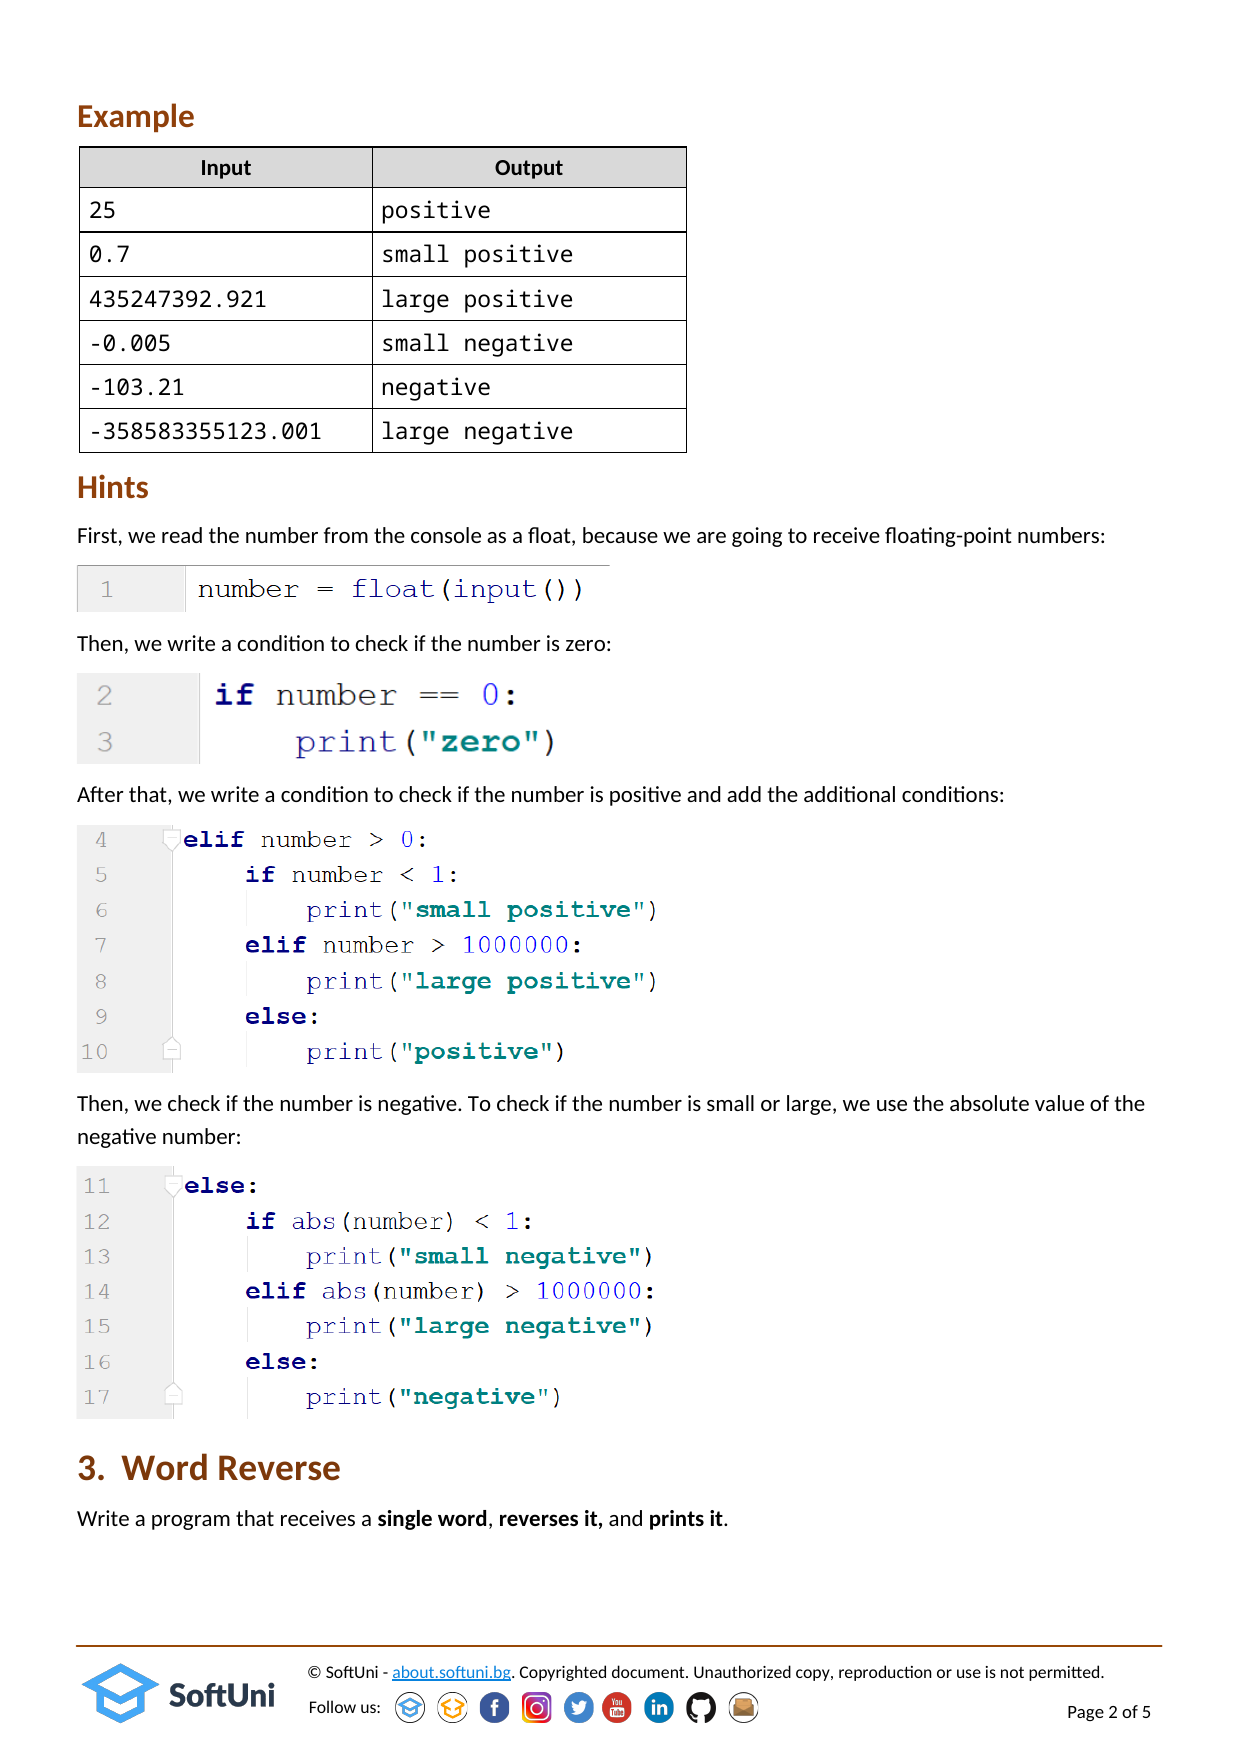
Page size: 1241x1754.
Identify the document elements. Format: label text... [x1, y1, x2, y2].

picture [644, 1714, 653, 1723]
table_cell -358583355123.001 [80, 409, 372, 452]
subtitle Example [77, 95, 1163, 136]
table_cell large positive [373, 277, 686, 320]
picture [437, 1692, 468, 1723]
subtitle Hints [77, 466, 1163, 507]
table_header Input [80, 148, 372, 187]
table_cell negative [373, 365, 686, 408]
picture [644, 1692, 653, 1701]
text First, we read the number from the console as a float, because we are going to receive floating-point numbers: [77, 521, 1163, 549]
picture [522, 1692, 552, 1723]
subtitle Word Reverse [77, 1443, 1163, 1489]
picture [76, 565, 610, 612]
picture [665, 1714, 674, 1723]
picture [728, 1692, 759, 1723]
table_cell -103.21 [80, 365, 372, 408]
text Then, we write a condition to check if the number is zero: [77, 629, 1163, 657]
picture [686, 1692, 716, 1723]
table_cell large negative [373, 409, 686, 452]
table_header Output [373, 148, 686, 187]
picture [395, 1692, 425, 1723]
table_cell 25 [80, 188, 372, 231]
picture [658, 1705, 667, 1714]
picture [602, 1692, 632, 1723]
picture [76, 825, 672, 1073]
text After that, we write a condition to check if the number is positive and add the additional conditions: [77, 781, 1163, 809]
picture [76, 673, 610, 764]
text Then, we check if the number is negative. To check if the number is small or large, we use the absolute value of the negative number: [77, 1089, 1163, 1150]
picture [75, 1658, 281, 1729]
text Write a program that receives a single word, reverses it, and prints it. [77, 1504, 1163, 1532]
table_cell small negative [373, 321, 686, 364]
picture [564, 1692, 594, 1723]
table_cell 435247392.921 [80, 277, 372, 320]
table_cell 0.7 [80, 233, 372, 276]
picture [665, 1692, 674, 1701]
picture [479, 1692, 510, 1723]
table_cell small positive [373, 233, 686, 276]
table_cell -0.005 [80, 321, 372, 364]
picture [76, 1166, 669, 1419]
table_cell positive [373, 188, 686, 231]
